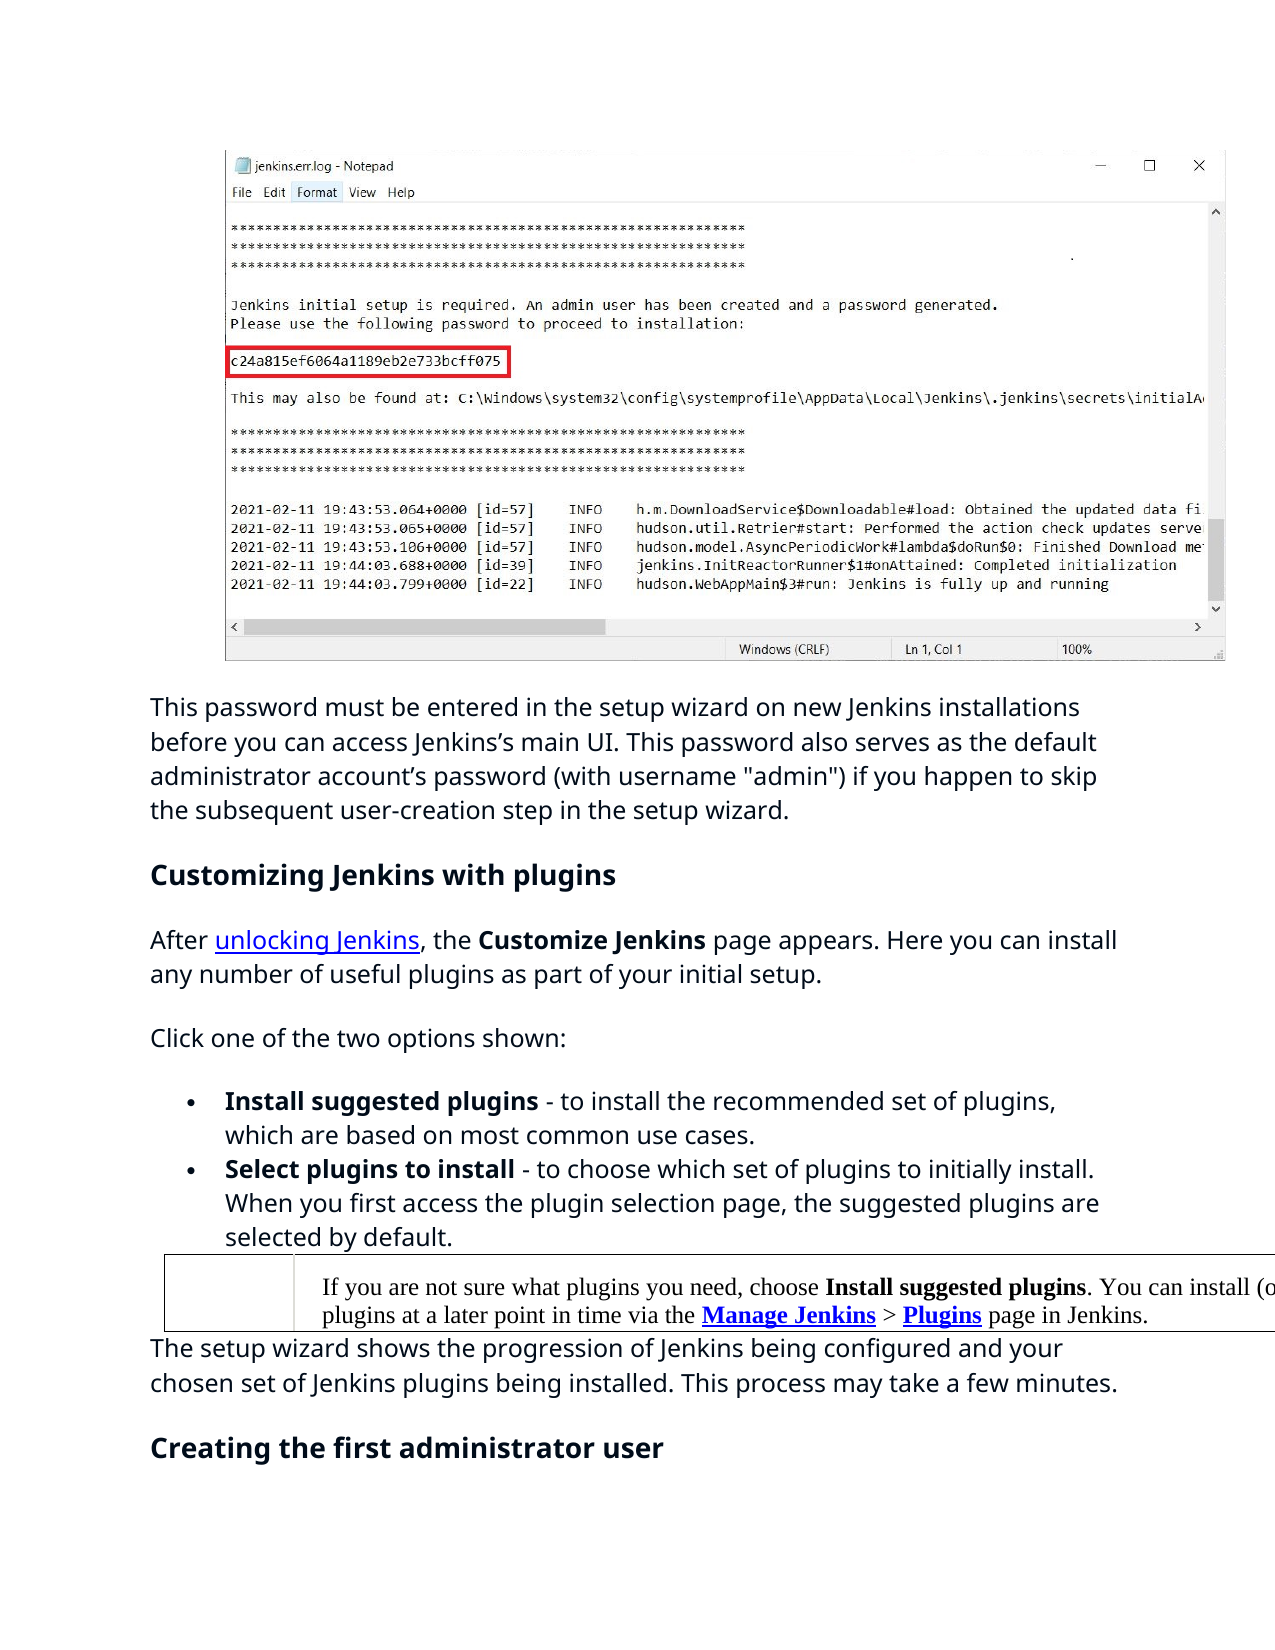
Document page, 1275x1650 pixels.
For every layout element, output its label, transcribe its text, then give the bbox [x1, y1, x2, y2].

text The setup wizard shows the progression of Jenkins being configured and your chosen set of Jenkins plugins being installed. This process may take a few minutes. [150, 1331, 1125, 1399]
text Customizing Jenkins with plugins [150, 856, 1125, 894]
list Install suggested plugins - to install the recommended set of plugins, which are based on most common use cases. [187, 1083, 1125, 1152]
text Creating the first administrator user [150, 1428, 1125, 1467]
table_header If you are not sure what plugins you need, choose Install suggested plugins. You can install (or remove) additional Jenkins plugins at a later point in time via the Manage Jenkins > Plugins page in Jenkins. [295, 1255, 1275, 1331]
picture [225, 150, 1225, 661]
text After unlocking Jenkins, the Customize Jenkins page appears. Here you can install any number of useful plugins as part of your initial setup. [150, 923, 1125, 991]
list Select plugins to install - to choose which set of plugins to initially install. When you first access the plugin selection page, the suggested plugins are selected by default. [187, 1152, 1125, 1254]
text Click one of the two options shown: [150, 1020, 1125, 1054]
table_header [165, 1255, 293, 1331]
text This password must be entered in the setup wizard on new Jenkins installations before you can access Jenkins’s main UI. This password also serves as the default administrator account’s password (with username "admin") if you happen to skip the subsequent user-creation step in the setup wizard. [150, 690, 1125, 826]
